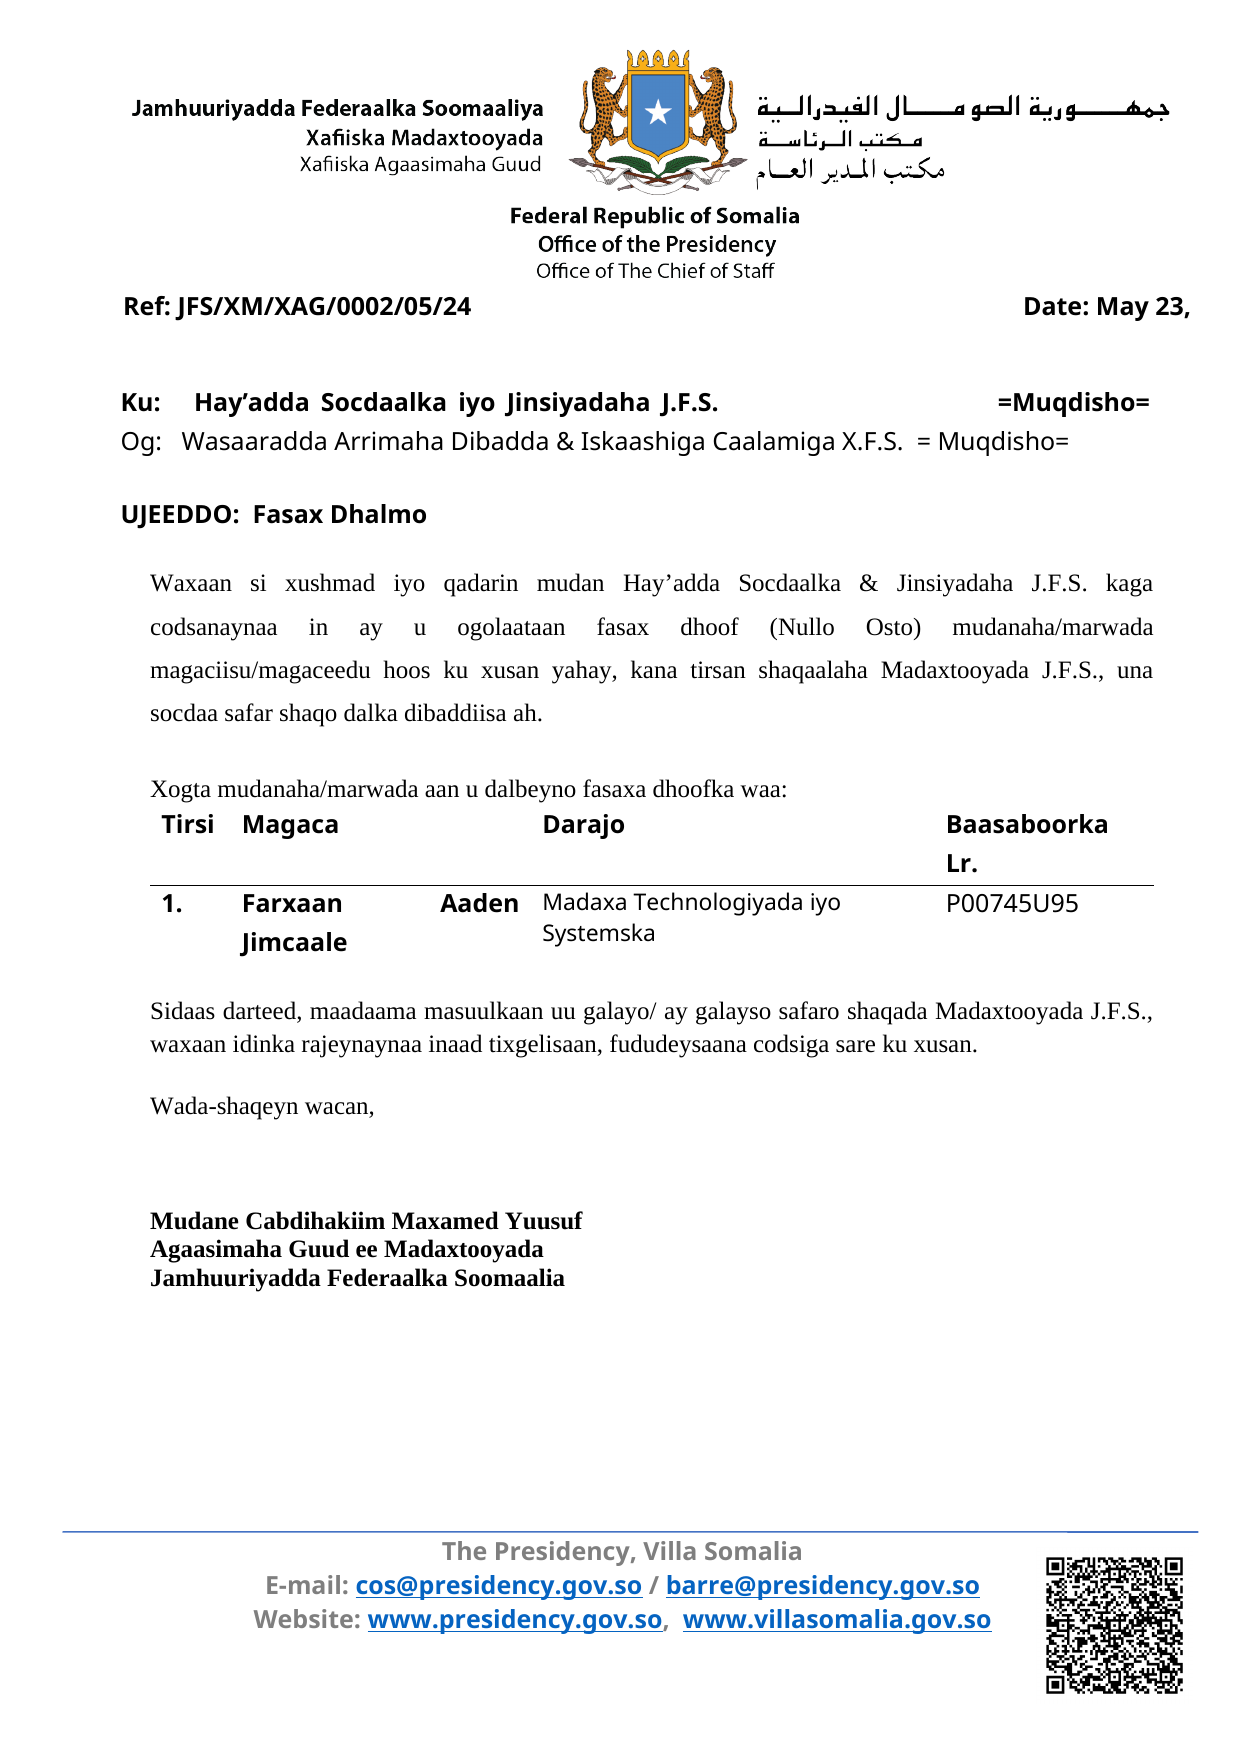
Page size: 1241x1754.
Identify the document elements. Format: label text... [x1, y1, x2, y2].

text Sidaas darteed, maadaama masuulkaan uu galayo/ ay galayso safaro shaqada Madaxtooyada J.F.S., waxaan idinka rajeynaynaa inaad tixgelisaan, fududeysaana codsiga sare ku xusan. [150, 996, 1154, 1058]
table_header Tirsi [150, 807, 230, 884]
text Ku: Hay’adda Socdaalka iyo Jinsiyadaha J.F.S. =Muqdisho= Og: Wasaaradda Arrimaha Dibadda & Iskaashiga Caalamiga X.F.S. = Muqdisho= [120, 385, 1154, 458]
text UJEEDDO: Fasax Dhalmo [120, 496, 1154, 530]
text Jamhuuriyadda Federaalka Soomaalia [150, 1263, 1154, 1292]
table_header Magaca [230, 807, 531, 884]
table_cell 1. [150, 886, 230, 963]
picture [126, 42, 1178, 283]
picture [1036, 1547, 1193, 1704]
text Wada-shaqeyn wacan, [150, 1091, 1154, 1119]
text Waxaan si xushmad iyo qadarin mudan Hay’adda Socdaalka & Jinsiyadaha J.F.S. kaga codsanaynaa in ay u ogolaataan fasax dhoof (Nullo Osto) mudanaha/marwada magaciisu/magaceedu hoos ku xusan yahay, kana tirsan shaqaalaha Madaxtooyada J.F.S., una socdaa safar shaqo dalka dibaddiisa ah. [150, 568, 1154, 727]
text Agaasimaha Guud ee Madaxtooyada [150, 1234, 1154, 1263]
text Mudane Cabdihakiim Maxamed Yuusuf [150, 1206, 1154, 1234]
table_header Darajo [531, 807, 934, 884]
text Xogta mudanaha/marwada aan u dalbeyno fasaxa dhoofka waa: [150, 774, 1154, 803]
table_header Baasaboorka Lr. [934, 807, 1154, 884]
table_cell P00745U95 [934, 886, 1154, 963]
table_cell Farxaan Aaden Jimcaale [230, 886, 531, 963]
table_cell Madaxa Technologiyada iyo Systemska [531, 886, 934, 963]
